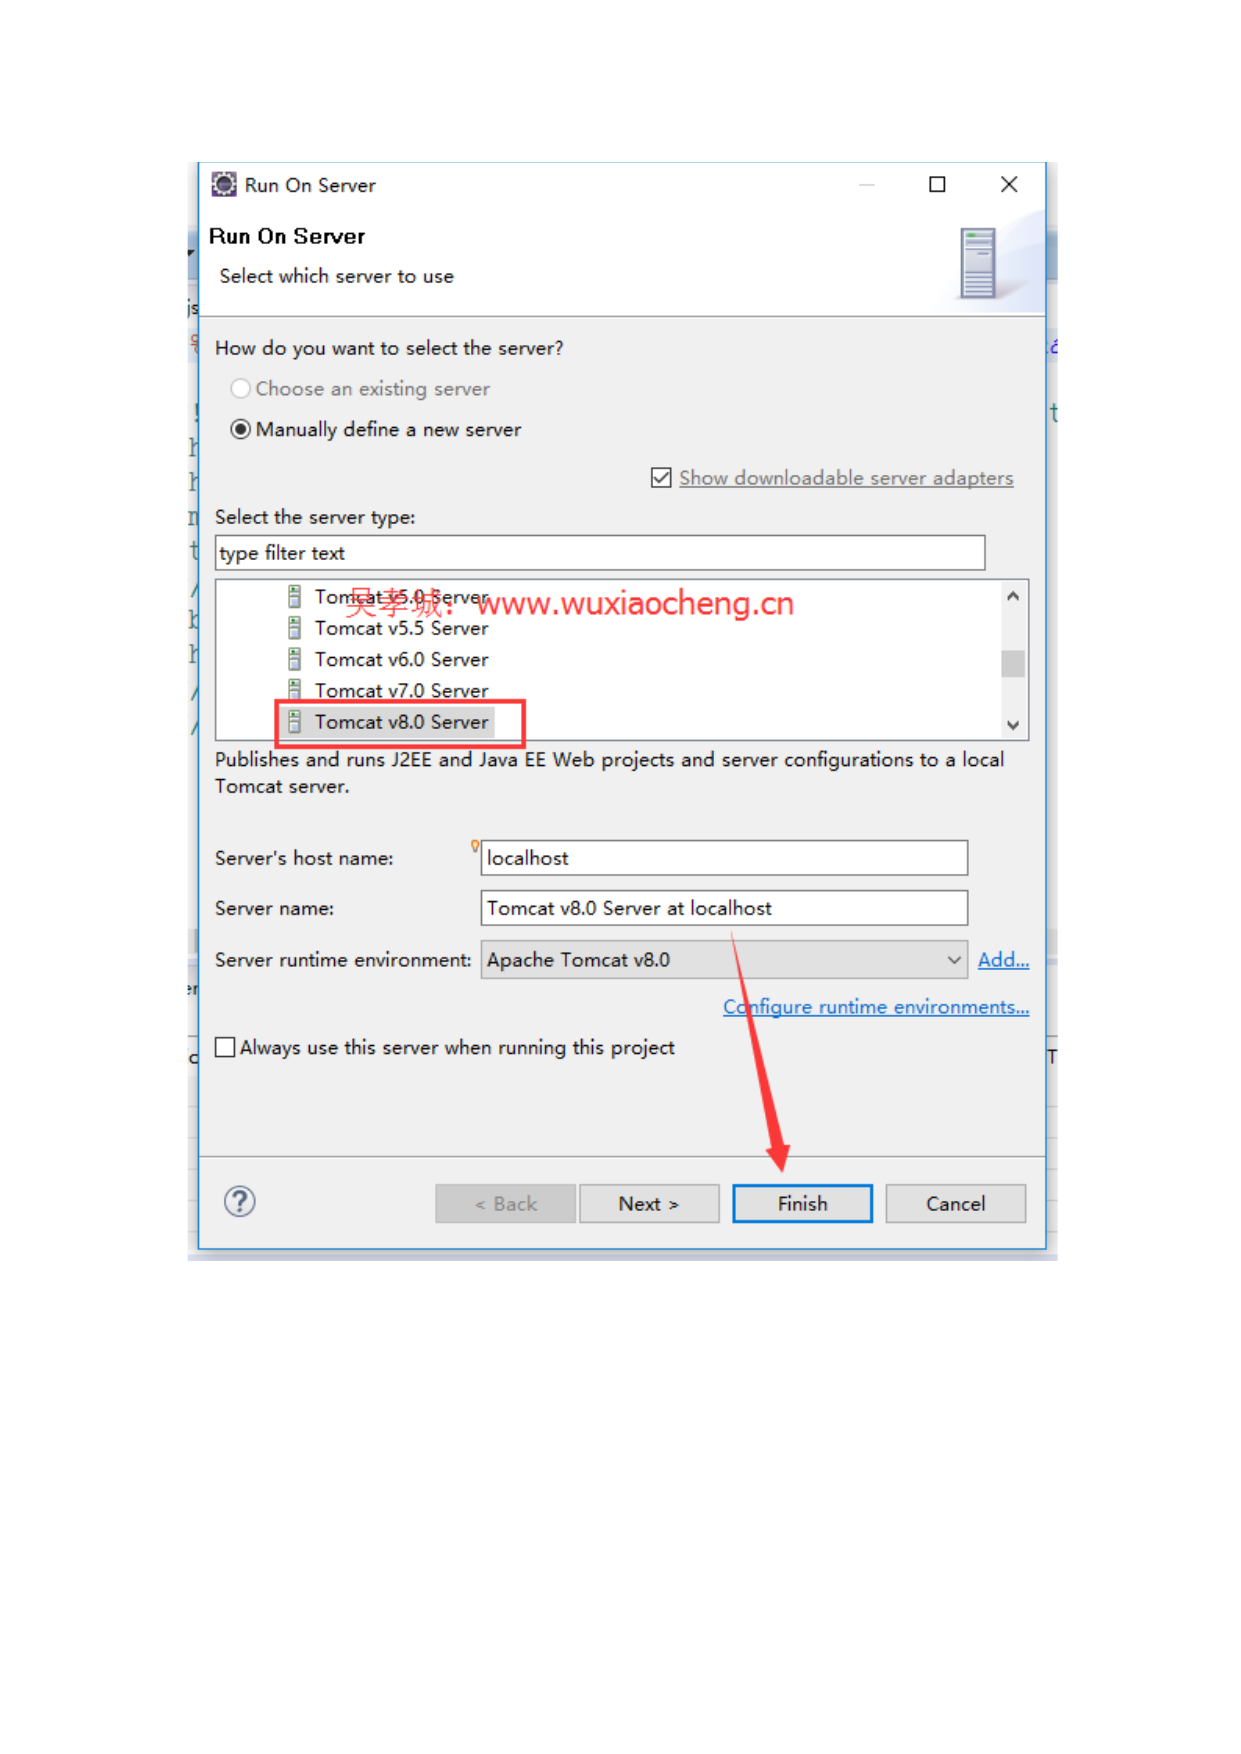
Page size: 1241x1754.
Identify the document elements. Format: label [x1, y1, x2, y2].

picture [187, 162, 1058, 1261]
